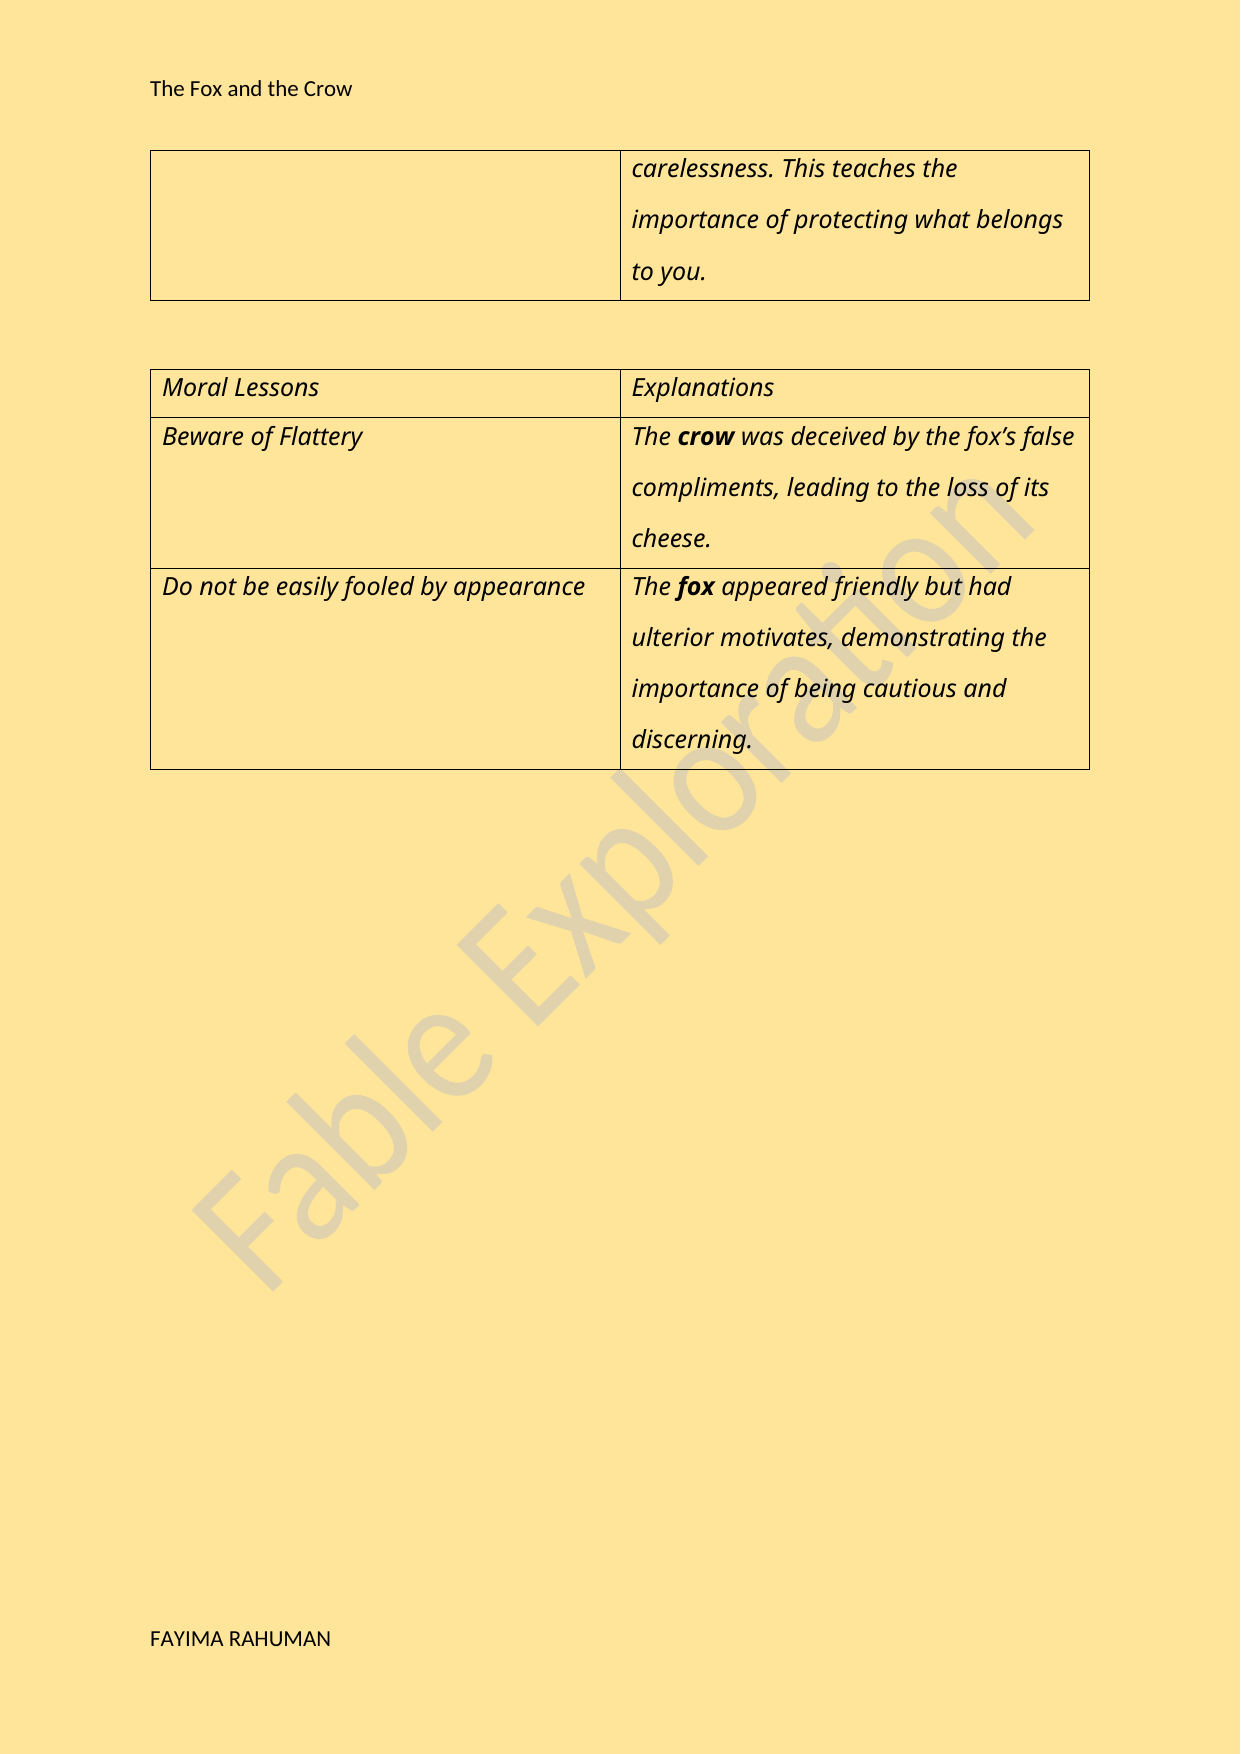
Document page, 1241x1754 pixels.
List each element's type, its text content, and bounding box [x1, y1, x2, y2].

table_cell Do not be easily fooled by appearance [151, 569, 620, 769]
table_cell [151, 151, 620, 300]
table_header Moral Lessons [151, 370, 620, 417]
table_cell The fox appeared friendly but had ulterior motivates, demonstrating the importance of being cautious and discerning. [621, 569, 1089, 769]
table_header Explanations [621, 370, 1089, 417]
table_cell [621, 151, 1089, 300]
table_cell Beware of Flattery [151, 418, 620, 568]
table_cell The crow was deceived by the fox’s false compliments, leading to the loss of its cheese. [621, 418, 1089, 568]
